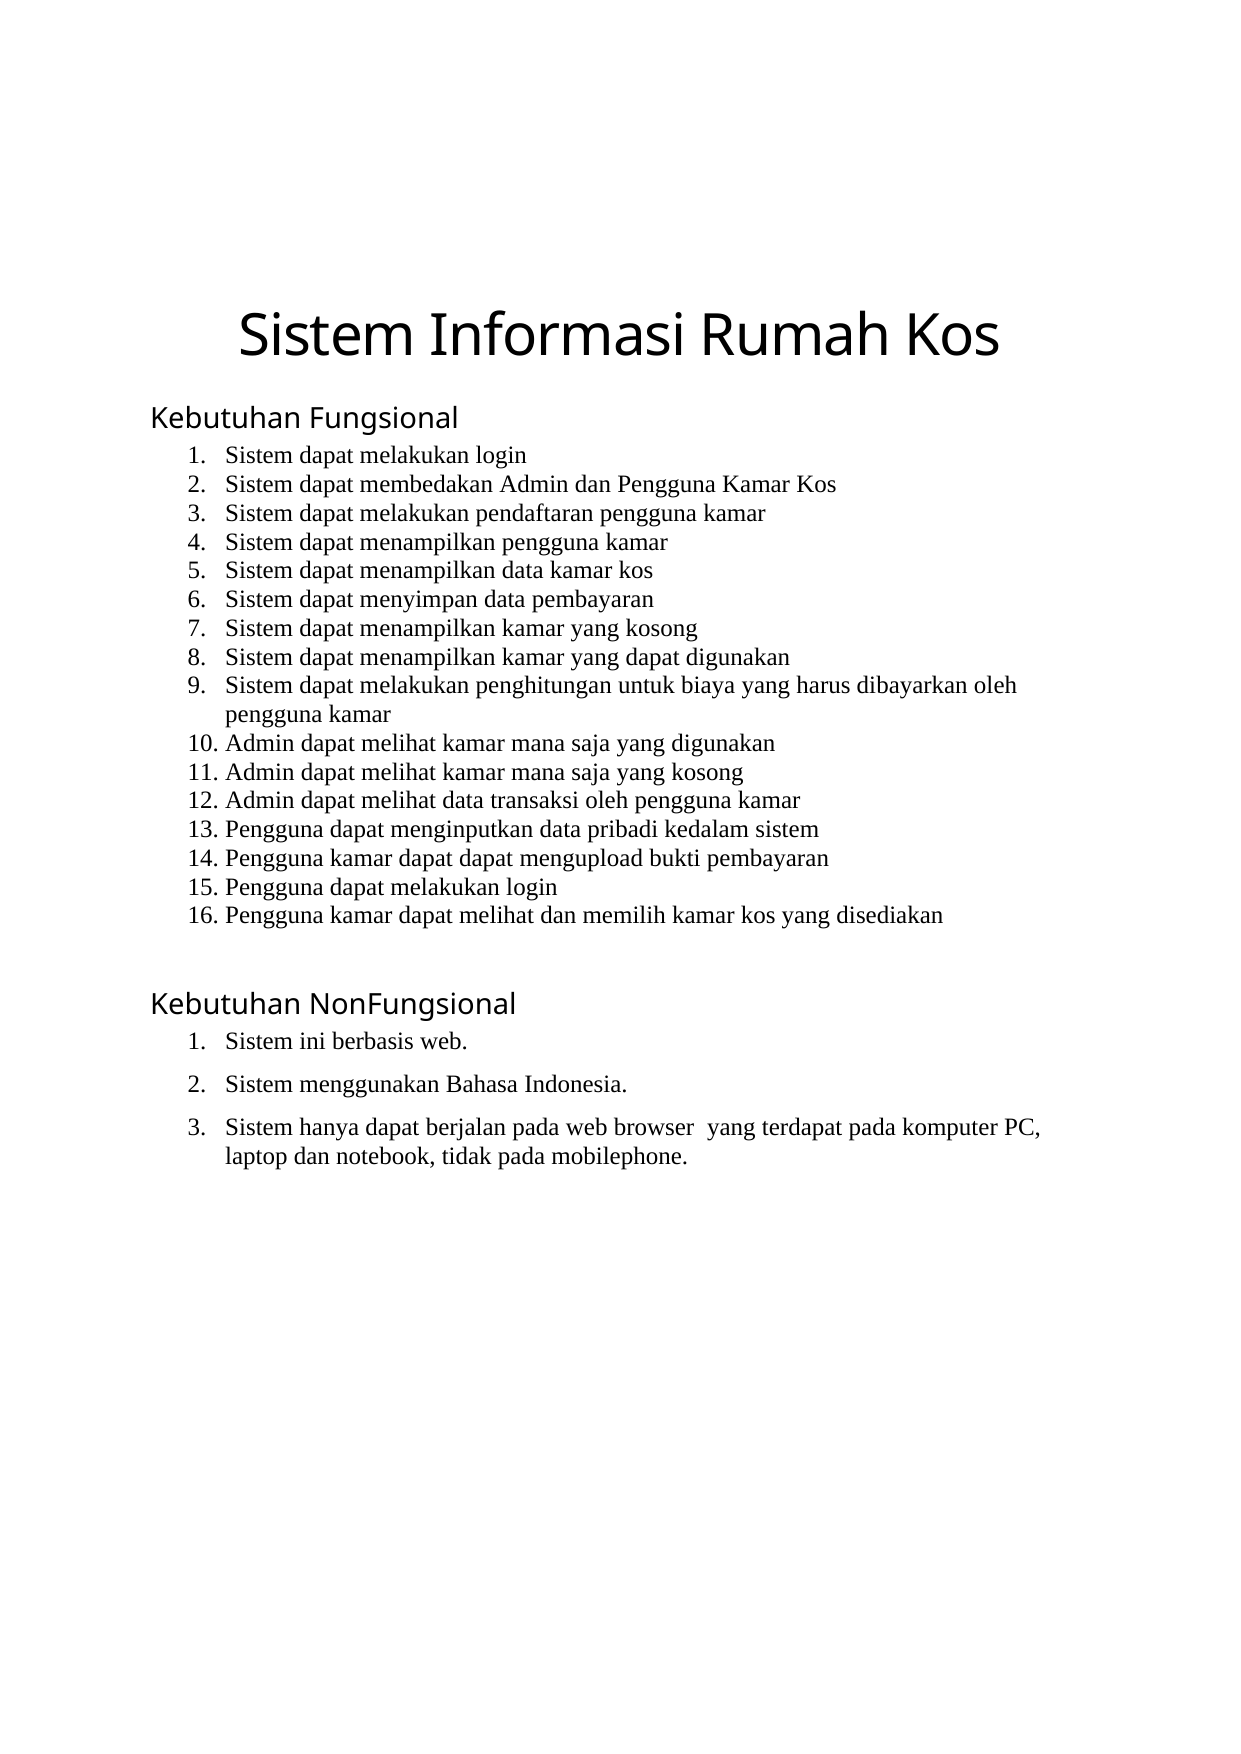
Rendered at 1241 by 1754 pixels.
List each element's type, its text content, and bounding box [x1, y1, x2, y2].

list Sistem hanya dapat berjalan pada web browser yang terdapat pada komputer PC, laptop dan notebook, tidak pada mobilephone. [187, 1112, 1090, 1169]
list Sistem dapat menampilkan kamar yang kosong [187, 613, 1090, 642]
list Pengguna dapat melakukan login [187, 872, 1090, 900]
list Sistem dapat membedakan Admin dan Pengguna Kamar Kos [187, 469, 1090, 498]
subtitle Kebutuhan NonFungsional [150, 983, 1090, 1023]
list Pengguna kamar dapat melihat dan memilih kamar kos yang disediakan [187, 900, 1090, 929]
subtitle Kebutuhan Fungsional [150, 398, 1090, 437]
list Sistem dapat menampilkan kamar yang dapat digunakan [187, 642, 1090, 670]
list Sistem menggunakan Bahasa Indonesia. [187, 1069, 1090, 1098]
list Sistem dapat menampilkan pengguna kamar [187, 527, 1090, 555]
list Pengguna kamar dapat dapat mengupload bukti pembayaran [187, 843, 1090, 872]
list Sistem dapat melakukan login [187, 440, 1090, 469]
list Sistem dapat melakukan pendaftaran pengguna kamar [187, 498, 1090, 527]
list Sistem dapat melakukan penghitungan untuk biaya yang harus dibayarkan oleh pengguna kamar [187, 670, 1090, 728]
list Admin dapat melihat kamar mana saja yang kosong [187, 757, 1090, 785]
list Sistem dapat menampilkan data kamar kos [187, 555, 1090, 584]
list Admin dapat melihat data transaksi oleh pengguna kamar [187, 785, 1090, 814]
list Admin dapat melihat kamar mana saja yang digunakan [187, 728, 1090, 757]
list Pengguna dapat menginputkan data pribadi kedalam sistem [187, 814, 1090, 843]
list Sistem ini berbasis web. [187, 1026, 1090, 1054]
list Sistem dapat menyimpan data pembayaran [187, 584, 1090, 613]
title Sistem Informasi Rumah Kos [150, 293, 1090, 373]
